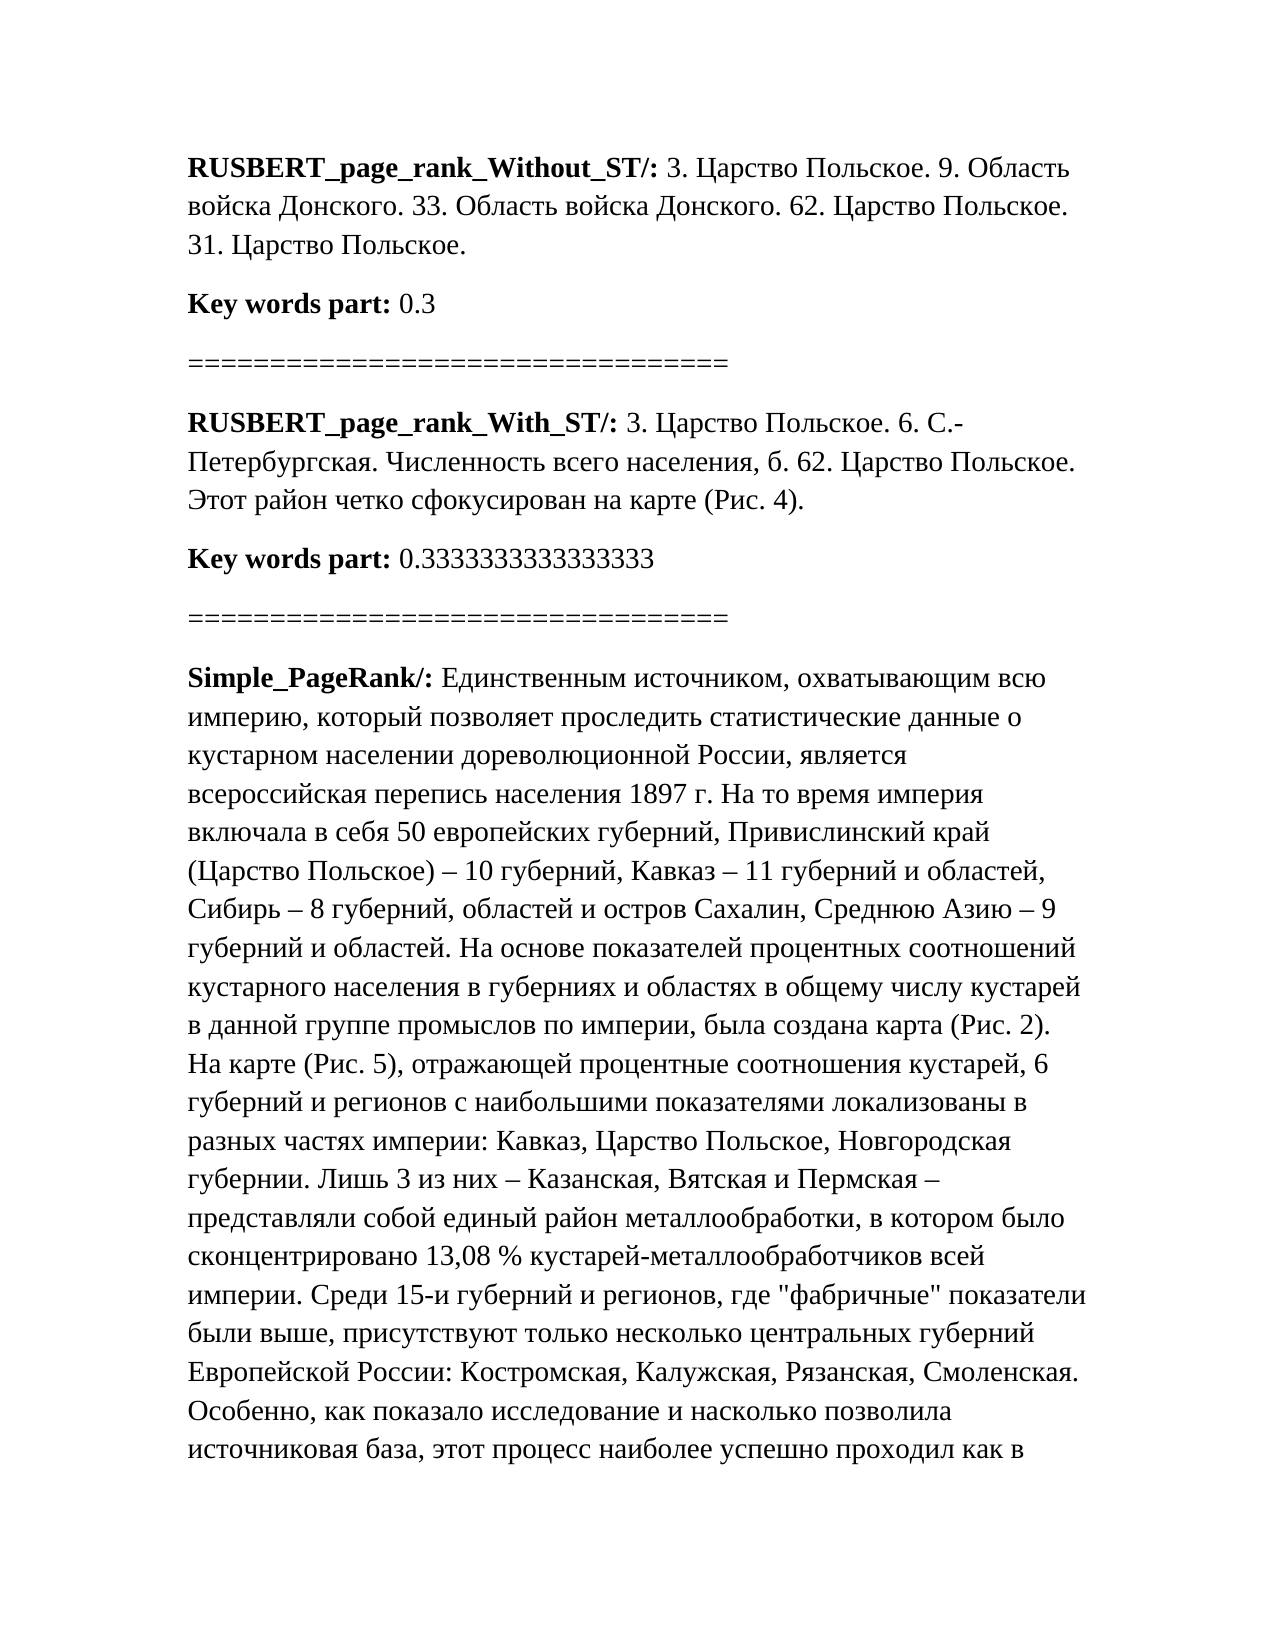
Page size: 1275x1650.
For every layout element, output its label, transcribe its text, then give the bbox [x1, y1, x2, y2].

text Key words part: 0.3 [187, 286, 1087, 320]
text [187, 660, 1087, 1465]
text RUSBERT_page_rank_Without_ST/: 3. Царство Польское. 9. Область войска Донского. 33. Область войска Донского. 62. Царство Польское. 31. Царство Польское. [187, 150, 1087, 261]
text RUSBERT_page_rank_With_ST/: 3. Царство Польское. 6. С.-Петербургская. Численность всего населения, б. 62. Царство Польское. Этот район четко сфокусирован на карте (Рис. 4). [187, 405, 1087, 516]
text ================================= [187, 346, 1087, 379]
text Key words part: 0.3333333333333333 [187, 542, 1087, 575]
text ================================= [187, 601, 1087, 634]
